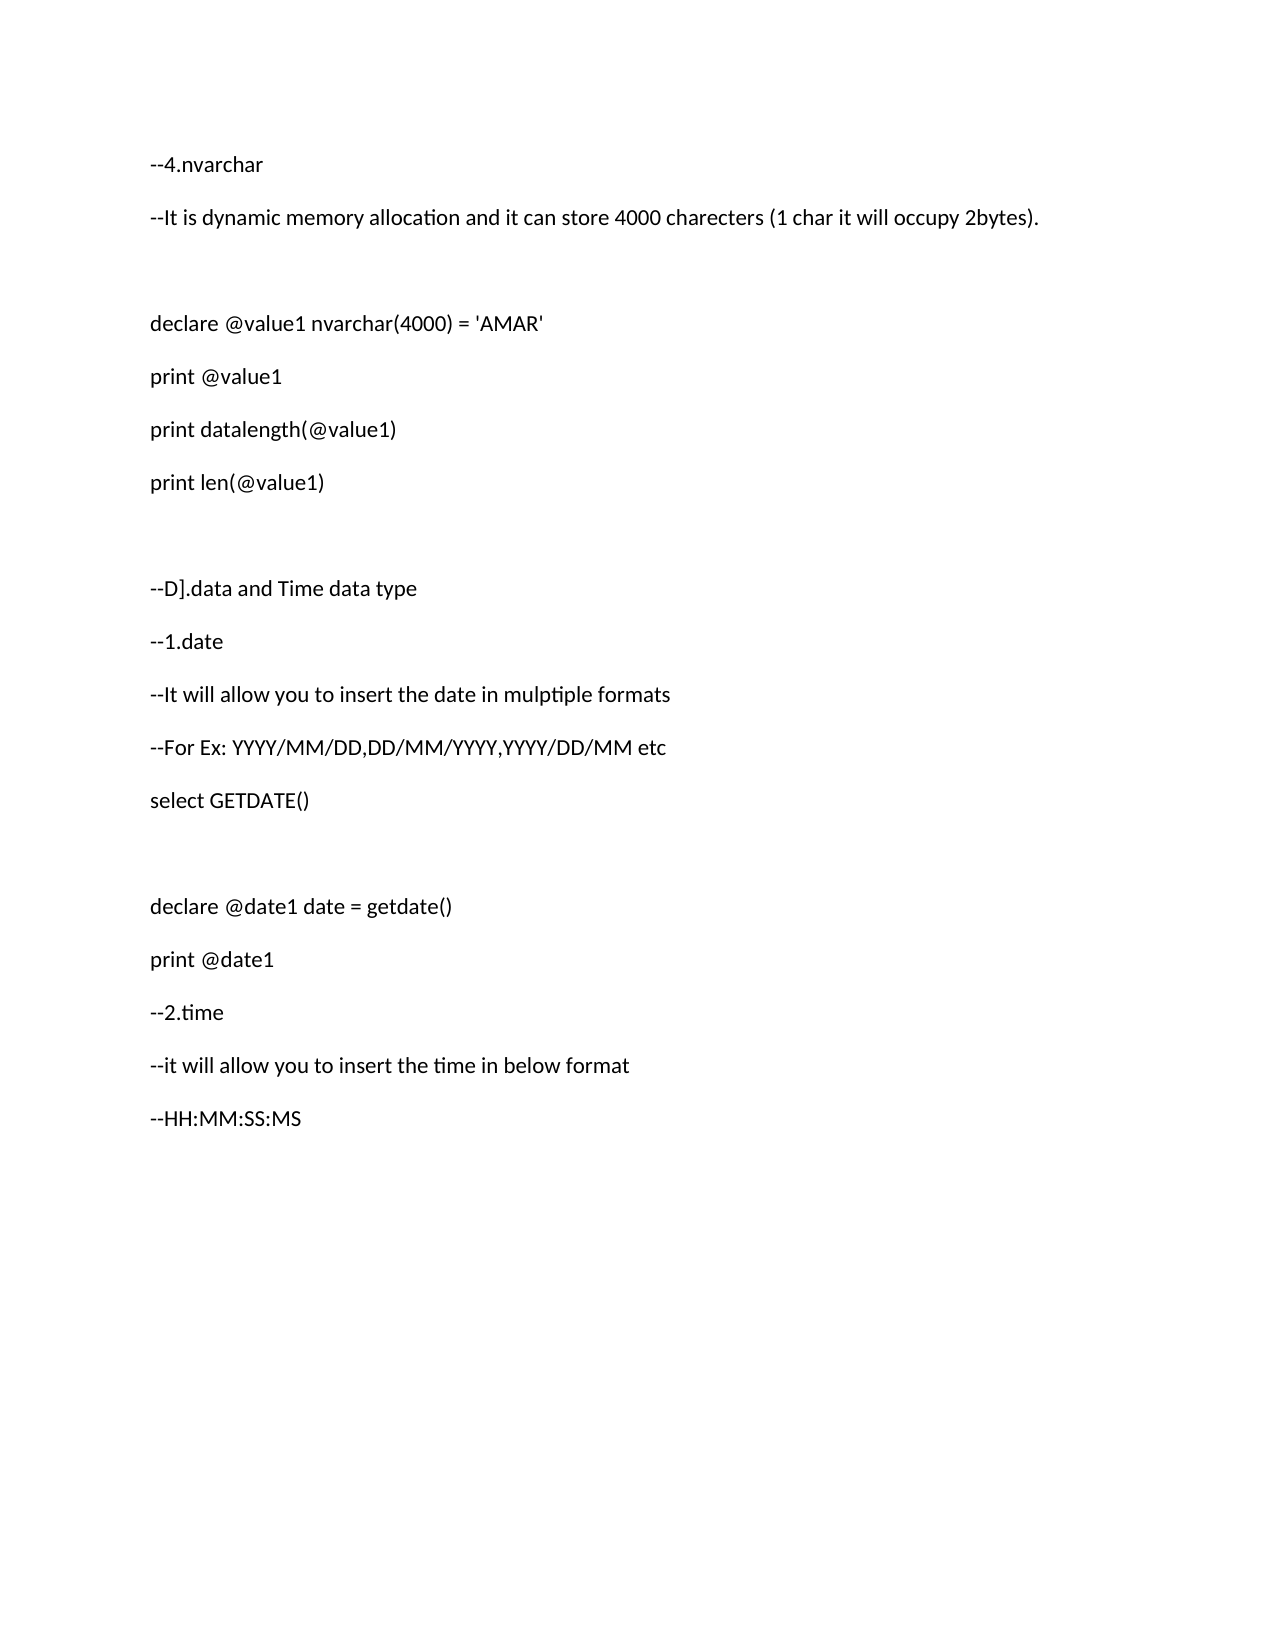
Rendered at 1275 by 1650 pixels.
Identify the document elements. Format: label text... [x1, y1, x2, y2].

text --it will allow you to insert the time in below format [150, 1051, 1125, 1079]
text --HH:MM:SS:MS [150, 1104, 1125, 1132]
text --D].data and Time data type [150, 574, 1125, 602]
text --For Ex: YYYY/MM/DD,DD/MM/YYYY,YYYY/DD/MM etc [150, 733, 1125, 761]
text --1.date [150, 627, 1125, 655]
text print @value1 [150, 362, 1125, 390]
text print @date1 [150, 945, 1125, 973]
text --It will allow you to insert the date in mulptiple formats [150, 680, 1125, 708]
text --4.nvarchar [150, 150, 1125, 178]
text print len(@value1) [150, 468, 1125, 496]
text --2.time [150, 998, 1125, 1026]
text declare @date1 date = getdate() [150, 892, 1125, 920]
text select GETDATE() [150, 786, 1125, 814]
text declare @value1 nvarchar(4000) = 'AMAR' [150, 309, 1125, 337]
text print datalength(@value1) [150, 415, 1125, 443]
text --It is dynamic memory allocation and it can store 4000 charecters (1 char it will occupy 2bytes). [150, 203, 1125, 231]
